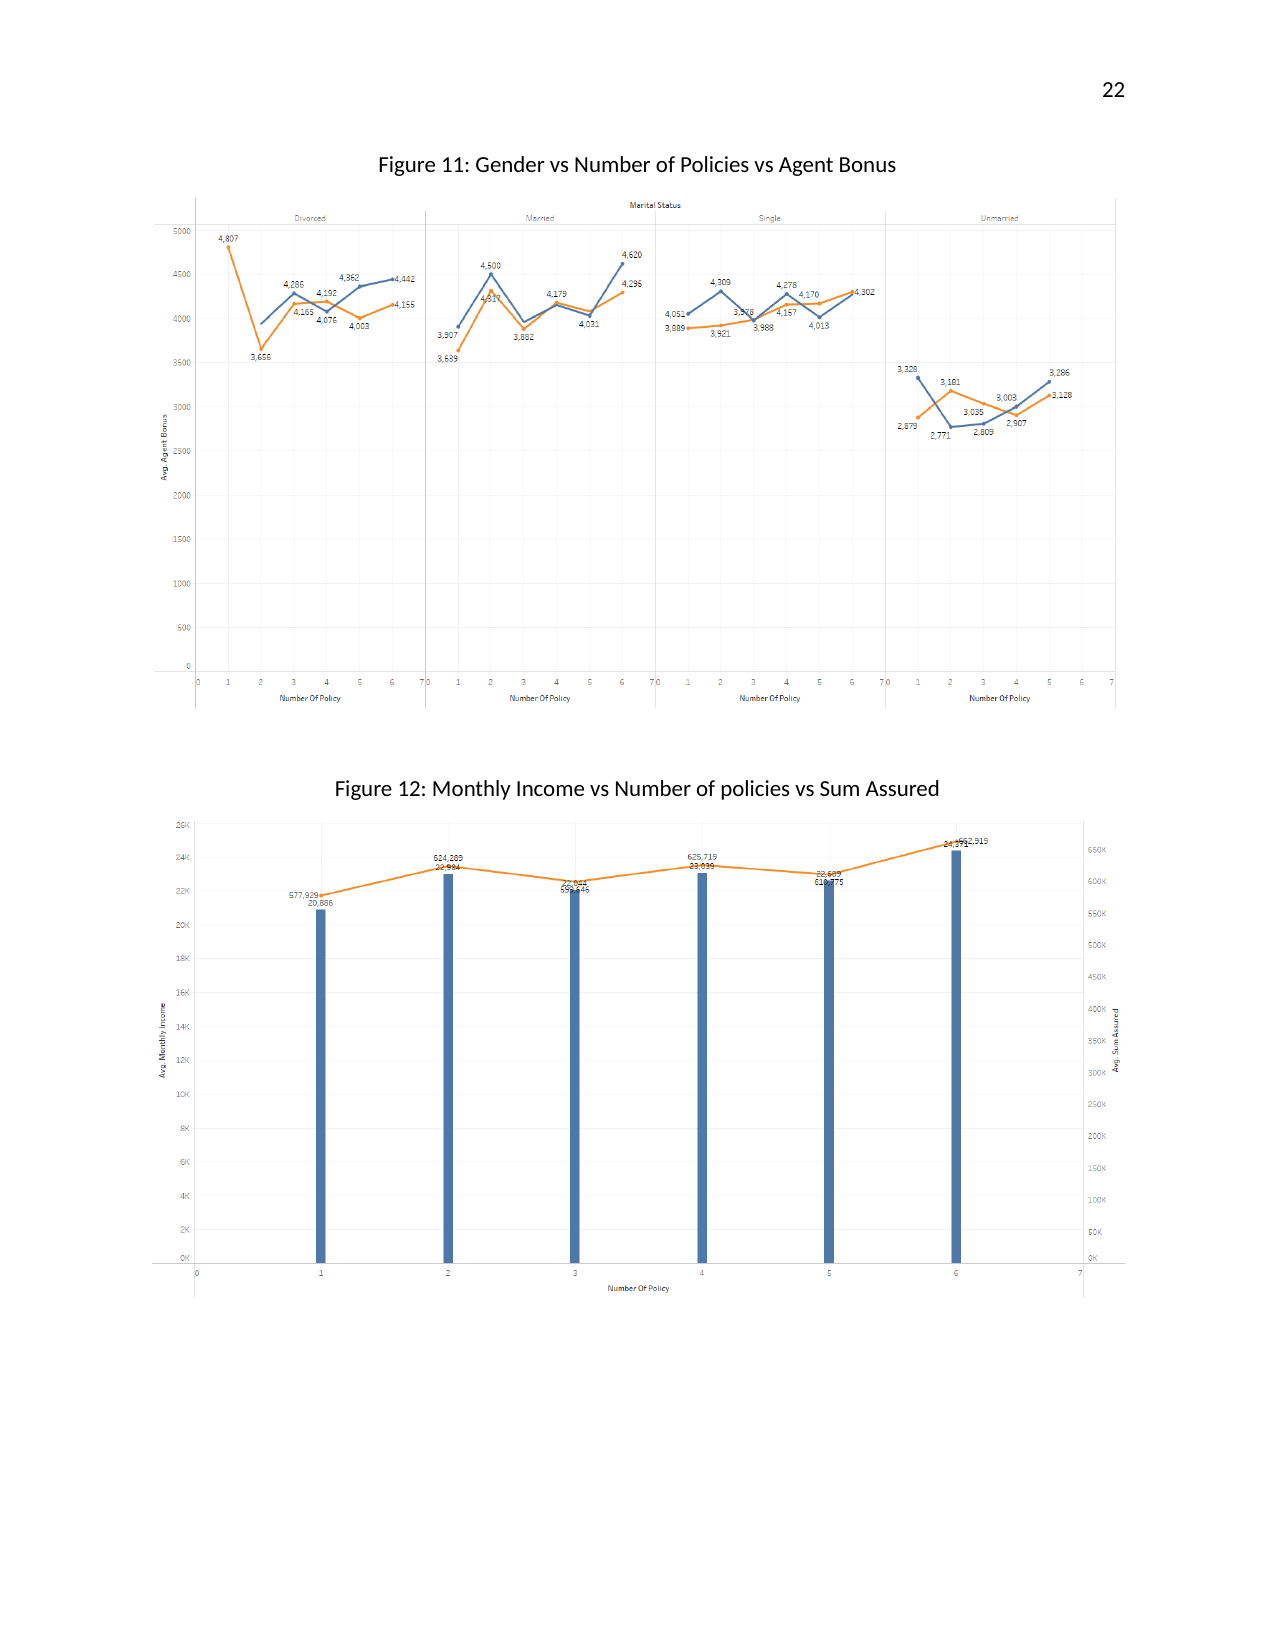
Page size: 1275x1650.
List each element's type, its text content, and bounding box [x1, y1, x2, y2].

text Figure 12: Monthly Income vs Number of policies vs Sum Assured [150, 774, 1125, 802]
text Figure 11: Gender vs Number of Policies vs Agent Bonus [150, 150, 1125, 178]
picture [150, 196, 1117, 709]
picture [150, 821, 1125, 1299]
